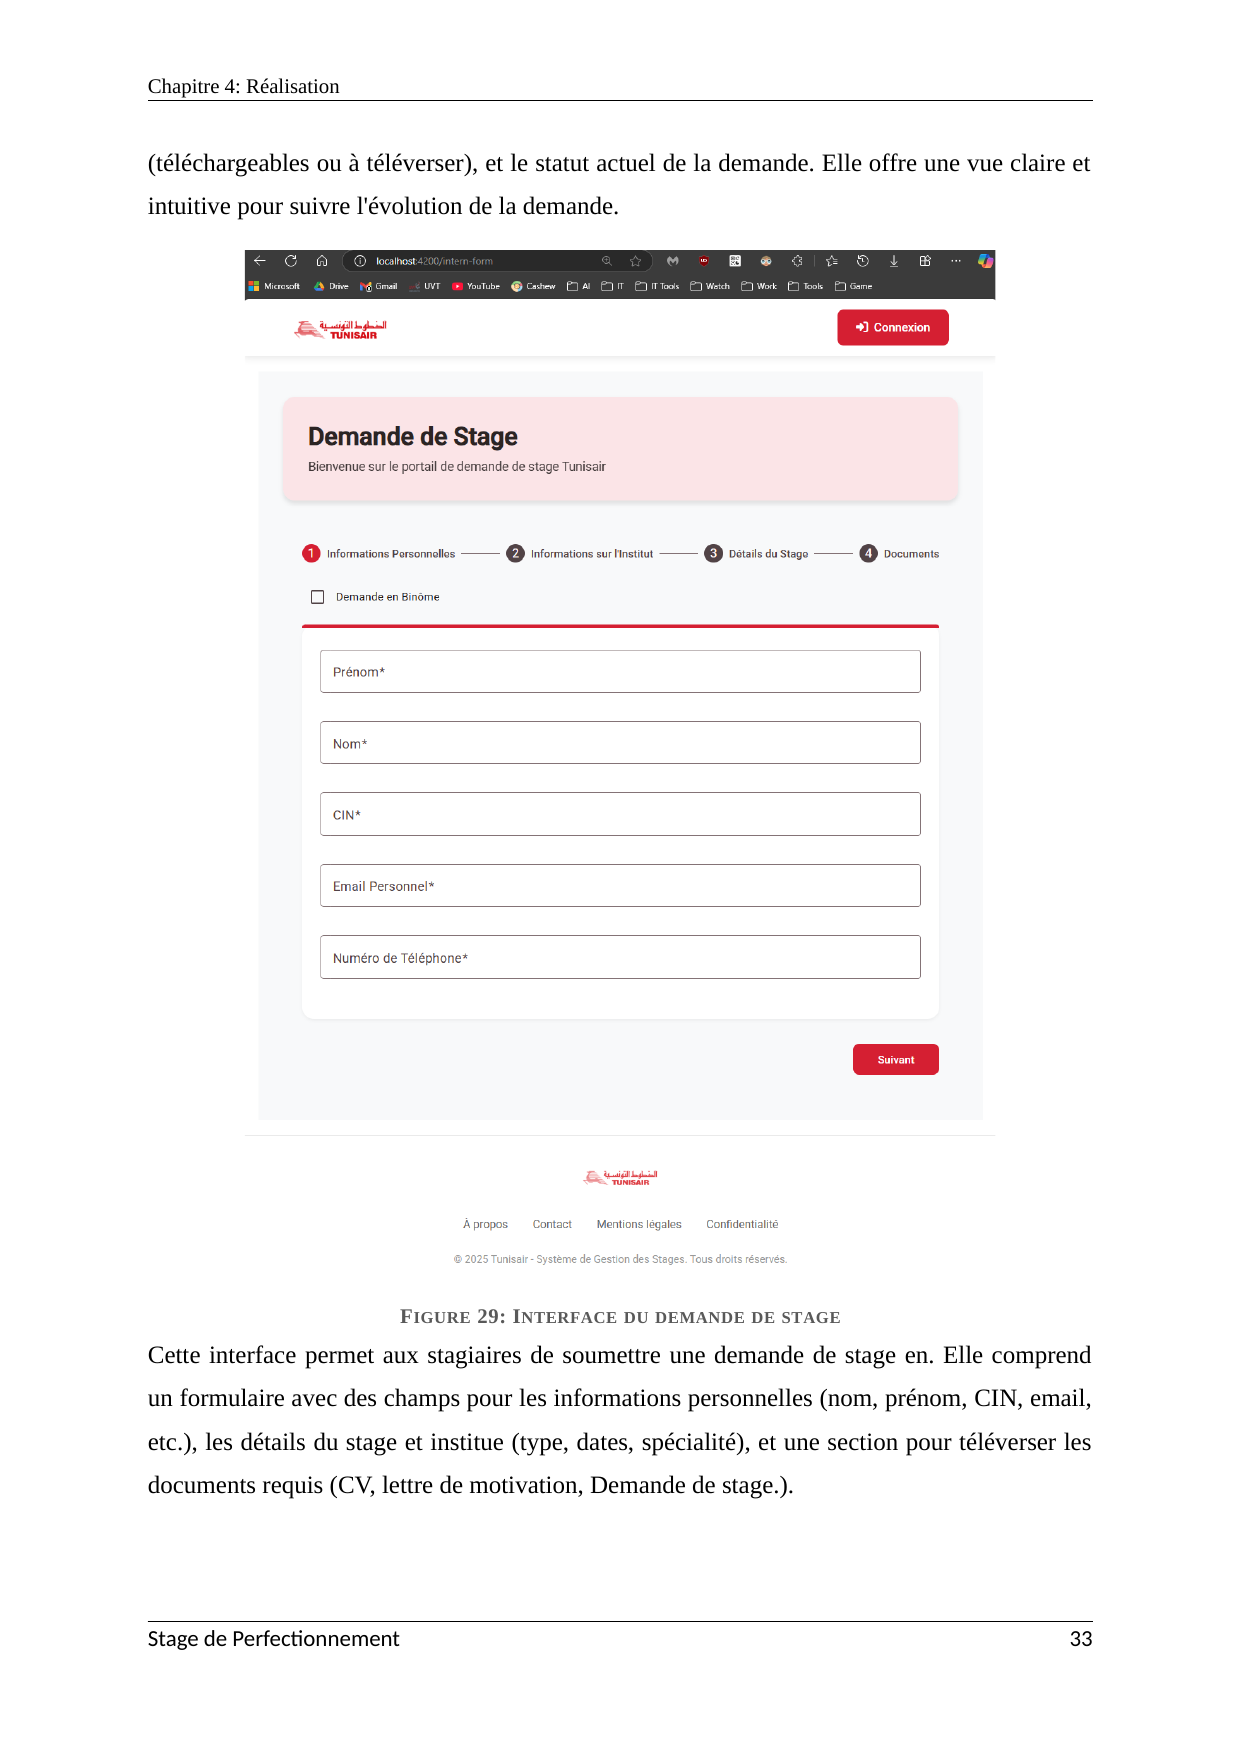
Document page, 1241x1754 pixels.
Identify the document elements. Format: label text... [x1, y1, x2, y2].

text Cette interface permet aux stagiaires de soumettre une demande de stage en. Elle comprend un formulaire avec des champs pour les informations personnelles (nom, prénom, CIN, email, etc.), les détails du stage et institue (type, dates, spécialité), et une section pour téléverser les documents requis (CV, lettre de motivation, Demande de stage.). [148, 1340, 1093, 1498]
picture [244, 250, 996, 1285]
text Figure 29: Interface du demande de stage [148, 1304, 1093, 1328]
